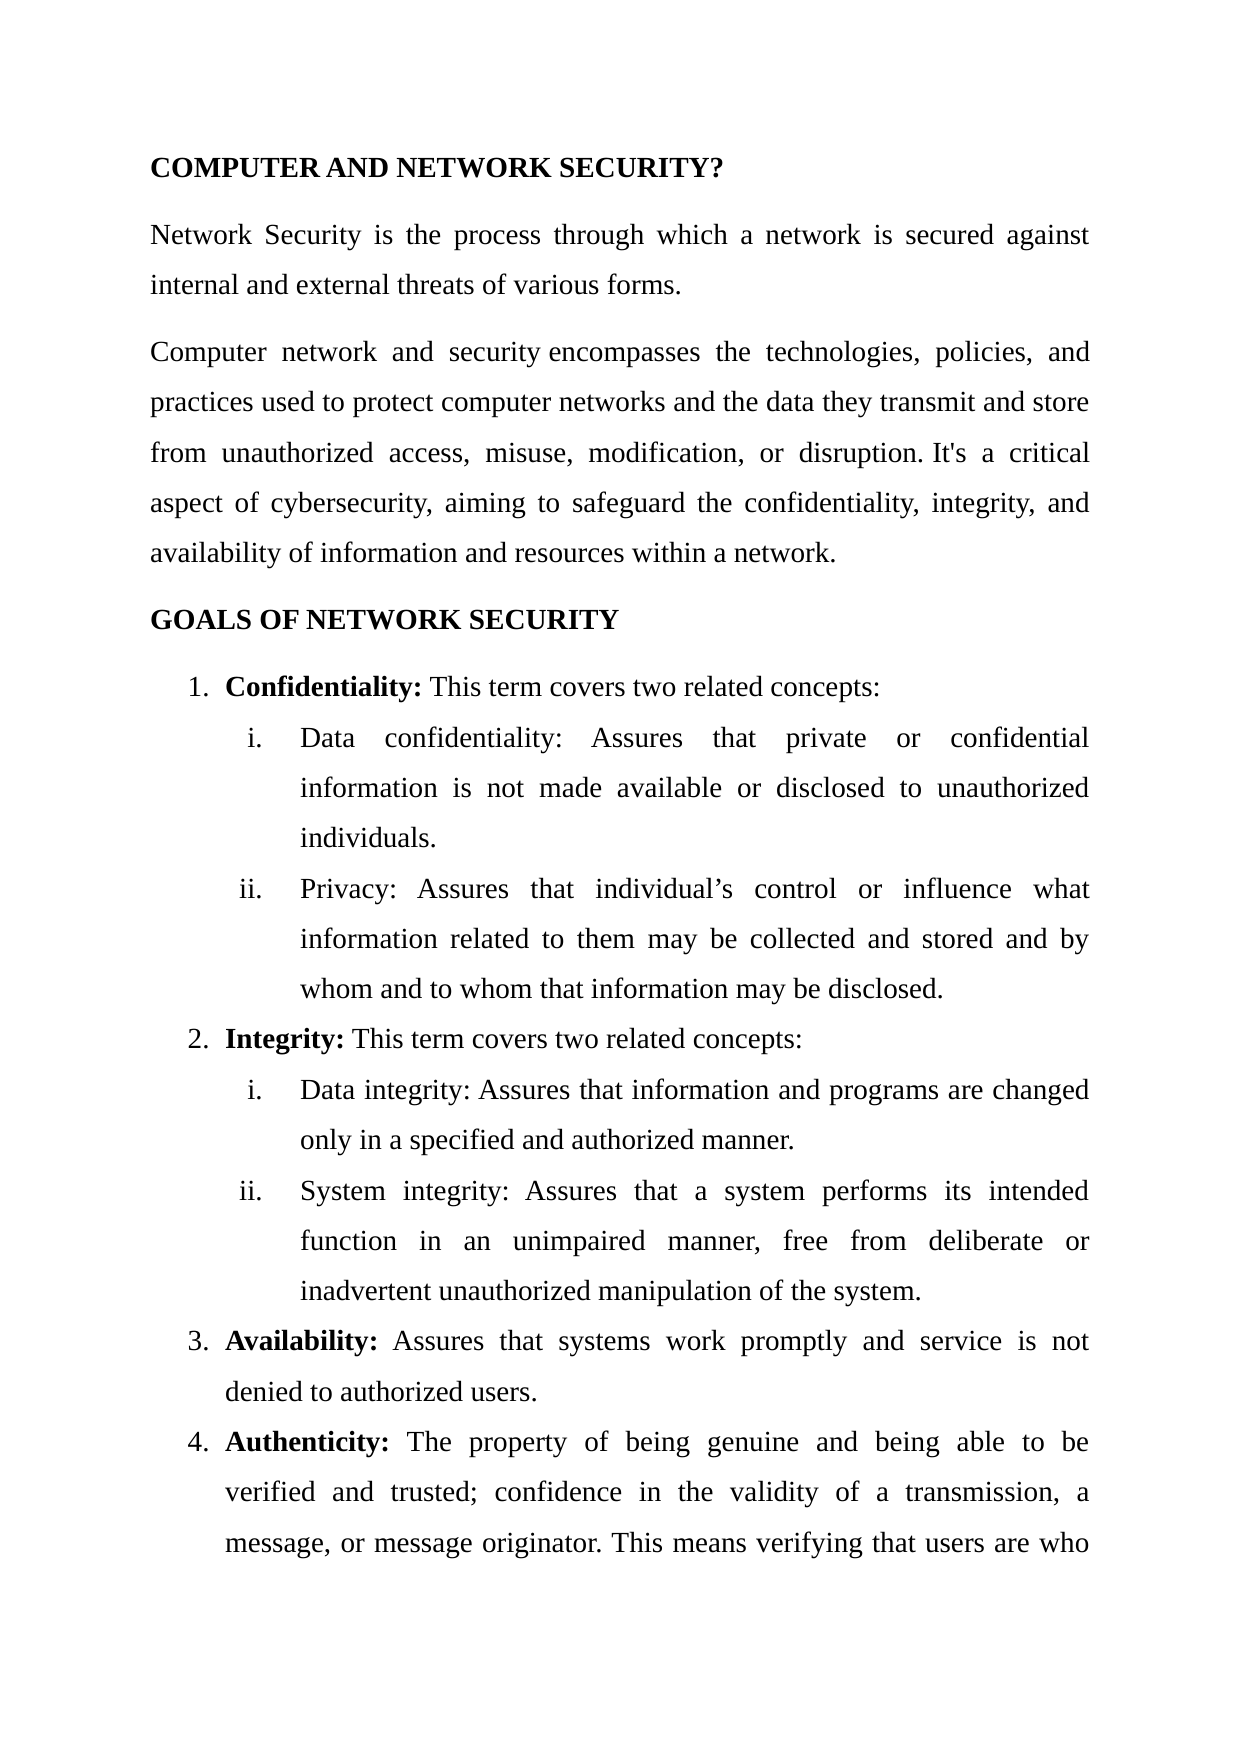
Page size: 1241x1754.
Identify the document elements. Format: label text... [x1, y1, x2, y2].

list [187, 1424, 1090, 1558]
list Integrity: This term covers two related concepts: [187, 1022, 1090, 1055]
list Privacy: Assures that individual’s control or influence what information related to them may be collected and stored and by whom and to whom that information may be disclosed. [262, 871, 1090, 1005]
list Data confidentiality: Assures that private or confidential information is not made available or disclosed to unauthorized individuals. [262, 720, 1090, 854]
text Computer network and security encompasses the technologies, policies, and practices used to protect computer networks and the data they transmit and store from unauthorized access, misuse, modification, or disruption. It's a critical aspect of cybersecurity, aiming to safeguard the confidentiality, integrity, and availability of information and resources within a network. [150, 334, 1090, 569]
text Network Security is the process through which a network is secured against internal and external threats of various forms. [150, 217, 1090, 301]
list Data integrity: Assures that information and programs are changed only in a specified and authorized manner. [262, 1072, 1090, 1156]
list Confidentiality: This term covers two related concepts: [187, 669, 1090, 703]
text COMPUTER AND NETWORK SECURITY? [150, 150, 1090, 183]
text GOALS OF NETWORK SECURITY [150, 602, 1090, 636]
list Availability: Assures that systems work promptly and service is not denied to authorized users. [187, 1323, 1090, 1407]
list System integrity: Assures that a system performs its intended function in an unimpaired manner, free from deliberate or inadvertent unauthorized manipulation of the system. [262, 1173, 1090, 1307]
